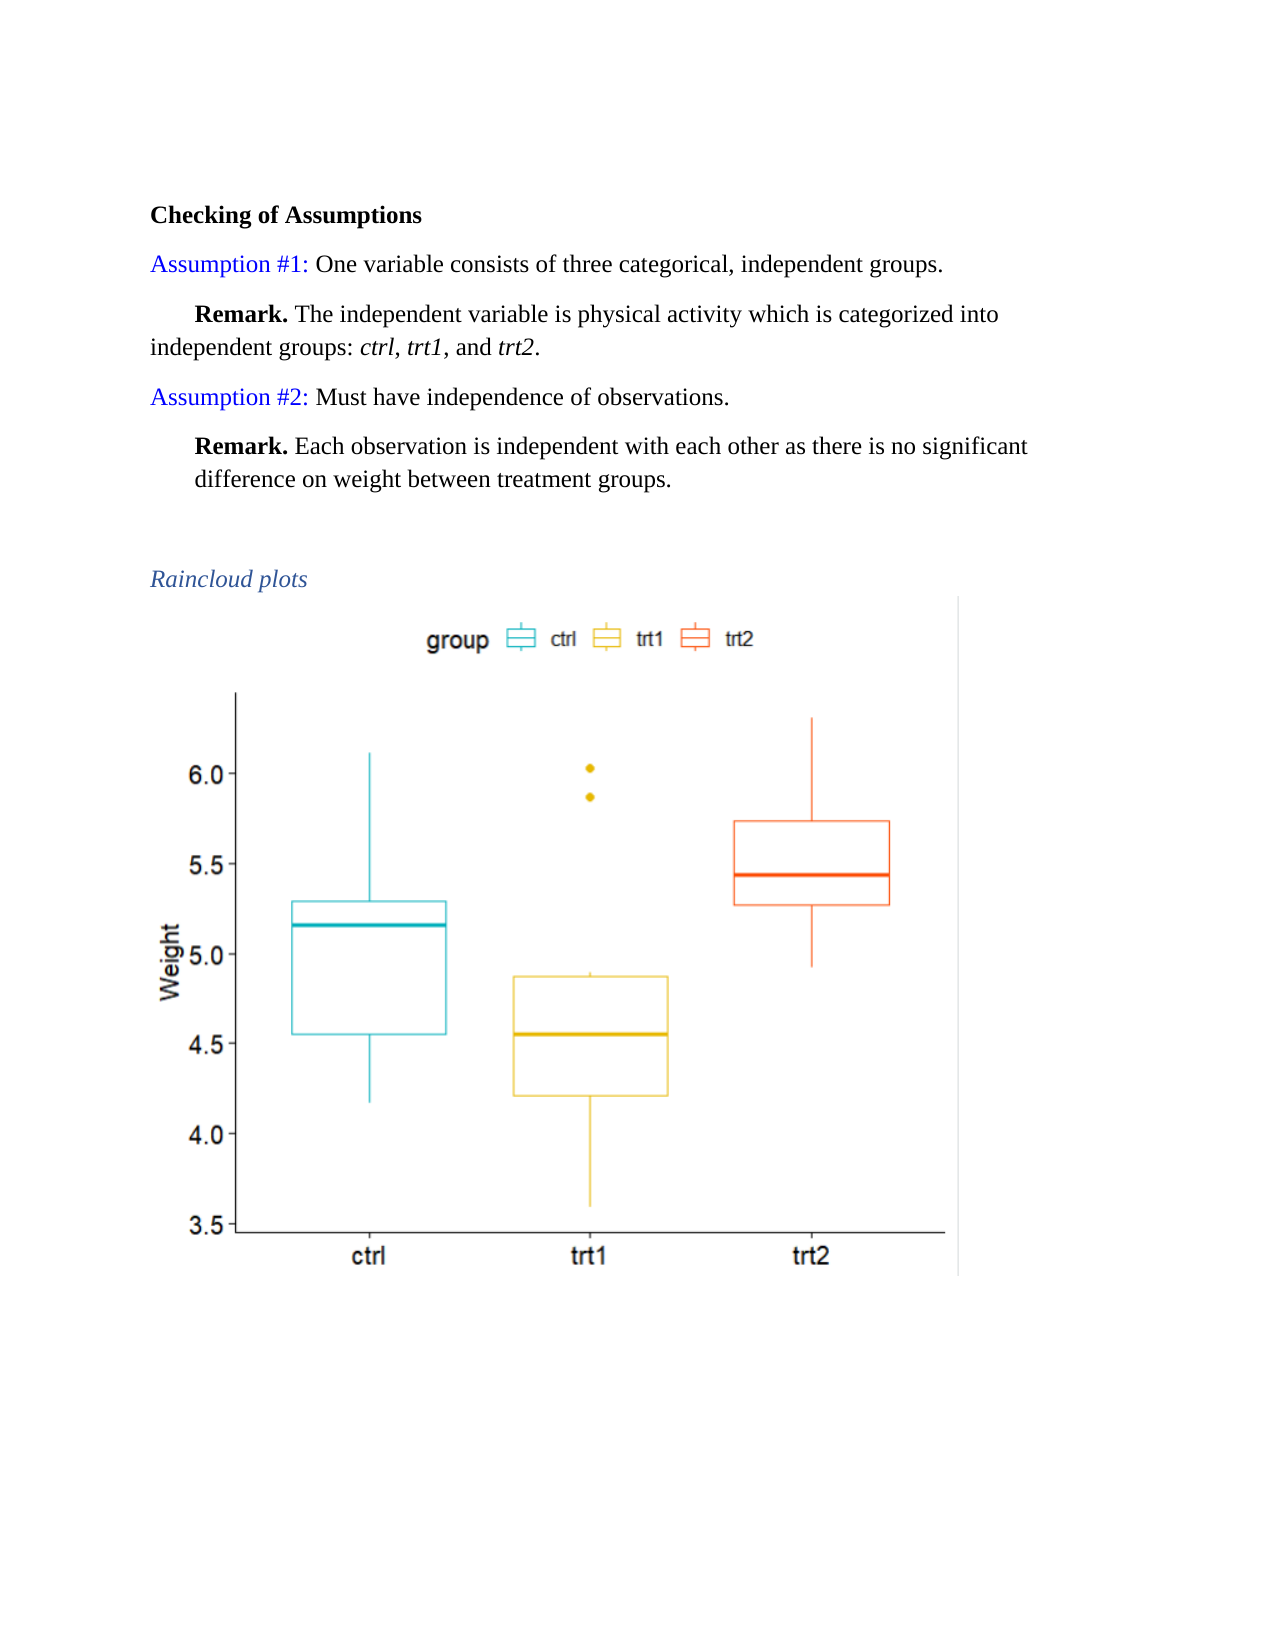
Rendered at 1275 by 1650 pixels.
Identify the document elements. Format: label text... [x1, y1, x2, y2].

picture [150, 596, 959, 1276]
text Checking of Assumptions [150, 200, 1125, 228]
subtitle Raincloud plots [150, 564, 1125, 593]
text Assumption #2: Must have independence of observations. [150, 382, 1125, 411]
text Remark. The independent variable is physical activity which is categorized into independent groups: ctrl, trt1, and trt2. [150, 299, 1125, 361]
text Remark. Each observation is independent with each other as there is no significant difference on weight between treatment groups. [194, 431, 1125, 493]
text Assumption #1: One variable consists of three categorical, independent groups. [150, 249, 1125, 278]
